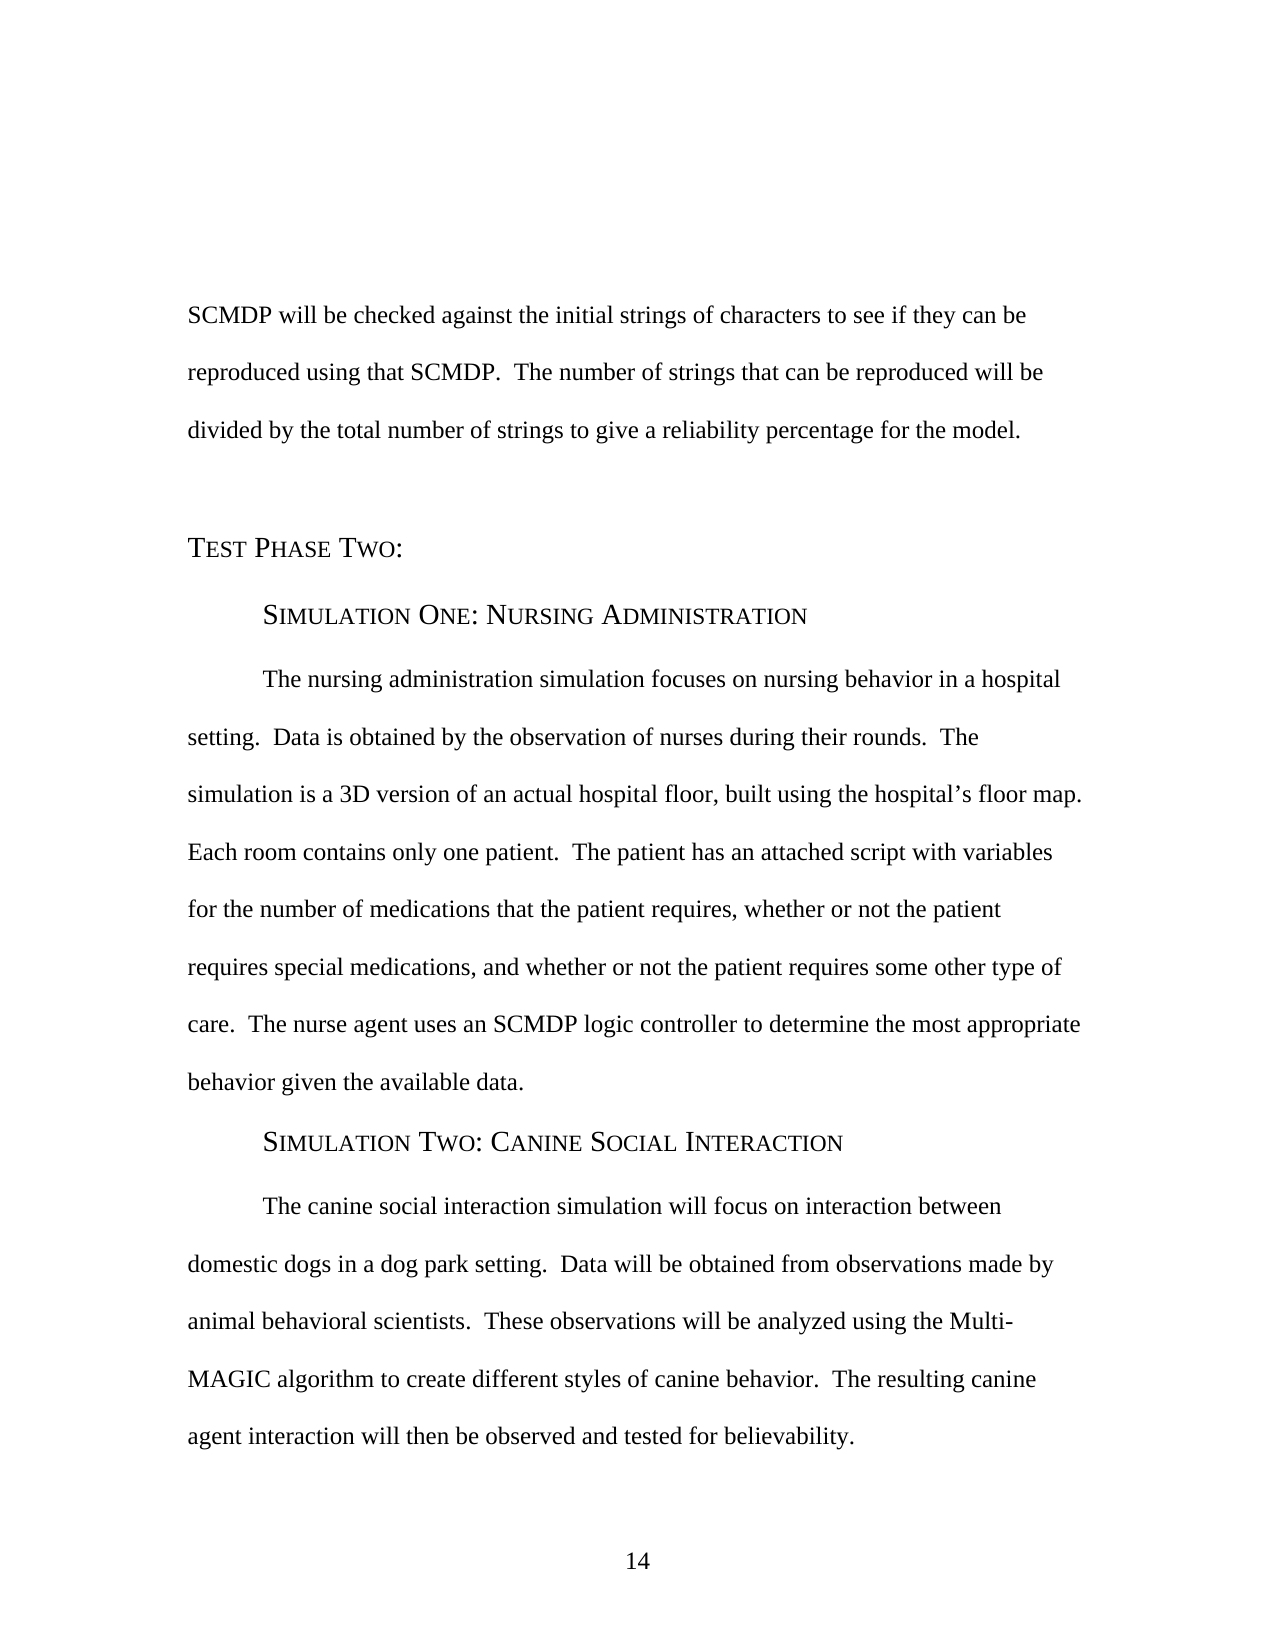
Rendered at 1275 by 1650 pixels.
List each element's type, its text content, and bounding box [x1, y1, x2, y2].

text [187, 300, 1087, 444]
subtitle Test Phase Two: [187, 530, 1087, 563]
subtitle Simulation Two: Canine Social Interaction [187, 1124, 1087, 1158]
text The nursing administration simulation focuses on nursing behavior in a hospital setting. Data is obtained by the observation of nurses during their rounds. The simulation is a 3D version of an actual hospital floor, built using the hospital’s floor map. Each room contains only one patient. The patient has an attached script with variables for the number of medications that the patient requires, whether or not the patient requires special medications, and whether or not the patient requires some other type of care. The nurse agent uses an SCMDP logic controller to determine the most appropriate behavior given the available data. [187, 664, 1087, 1095]
subtitle Simulation One: Nursing Administration [187, 597, 1087, 631]
text The canine social interaction simulation will focus on interaction between domestic dogs in a dog park setting. Data will be obtained from observations made by animal behavioral scientists. These observations will be analyzed using the Multi-MAGIC algorithm to create different styles of canine behavior. The resulting canine agent interaction will then be observed and tested for believability. [187, 1191, 1087, 1450]
